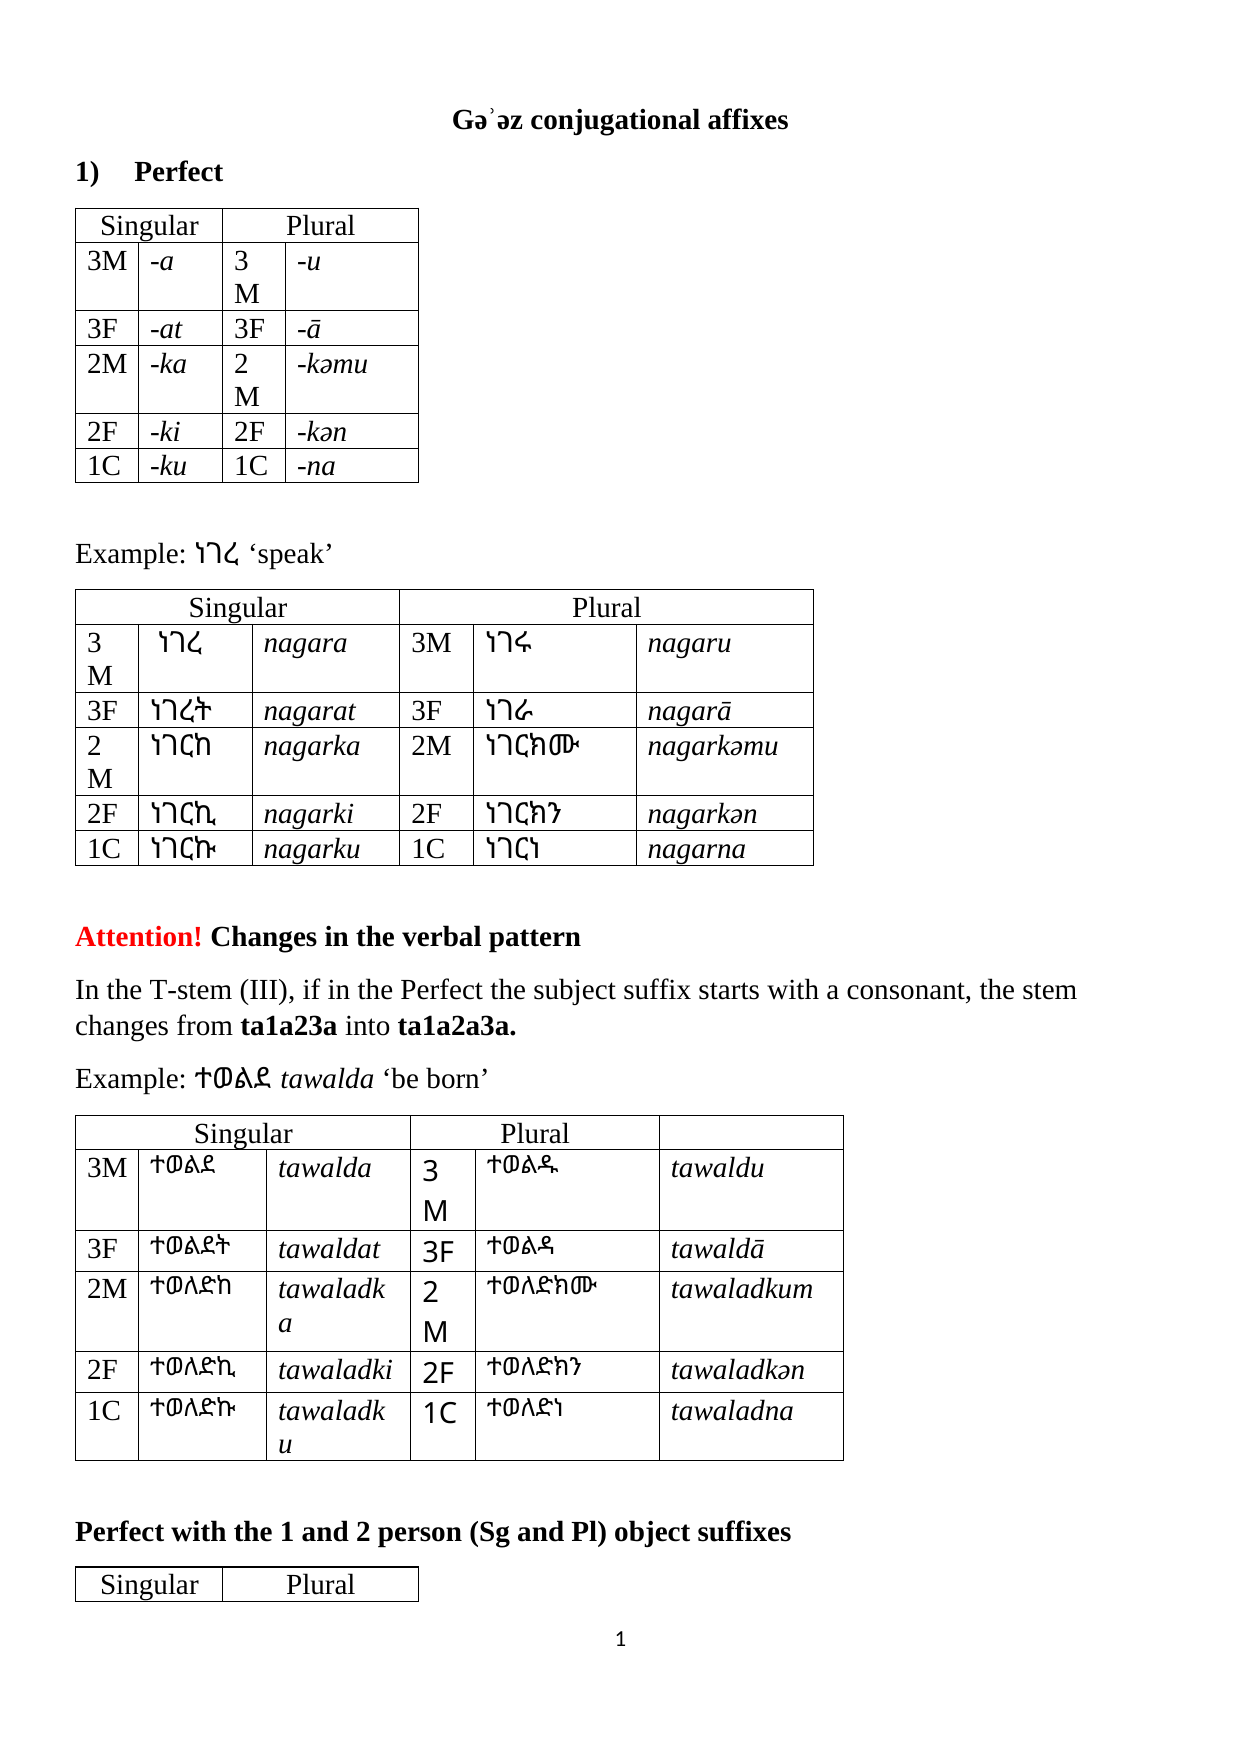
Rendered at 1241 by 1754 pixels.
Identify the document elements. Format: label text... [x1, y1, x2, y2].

table_cell ተወልዱ [476, 1150, 659, 1230]
table_cell 3M [411, 1150, 475, 1230]
table_cell ነገርኪ [139, 796, 252, 830]
table_cell ተወልደት [139, 1231, 266, 1271]
table_cell 2M [76, 346, 138, 413]
table_cell tawalda [267, 1150, 410, 1230]
table_cell nagara [253, 625, 399, 692]
table_cell 3F [76, 693, 138, 727]
list Perfect [75, 154, 1165, 188]
table_cell nagarā [637, 693, 813, 727]
table_header Plural [223, 1568, 418, 1601]
table_cell ተወልዳ [476, 1231, 659, 1271]
table_cell 3M [76, 1150, 138, 1230]
table_cell 2F [76, 1352, 138, 1392]
table_cell -na [286, 449, 418, 482]
table_cell 3F [223, 311, 285, 345]
table_cell nagarna [637, 831, 813, 865]
table_cell 2M [76, 1272, 138, 1351]
table_cell tawaladku [267, 1393, 410, 1460]
text Example: ተወልደ tawalda ʻbe bornʼ [75, 1061, 1165, 1095]
table_cell 3M [223, 243, 285, 310]
table_cell 2M [223, 346, 285, 413]
table_cell 3M [76, 243, 138, 310]
table_cell ተወለድኩ [139, 1393, 266, 1460]
table_cell tawaladki [267, 1352, 410, 1392]
table_cell -ki [139, 414, 222, 447]
table_header Plural [223, 209, 418, 242]
table_cell 3M [76, 625, 138, 692]
table_cell ነገርኩ [139, 831, 252, 865]
table_cell nagarka [253, 728, 399, 795]
table_header Plural [400, 590, 813, 624]
table_cell nagarki [253, 796, 399, 830]
table_cell 1C [223, 449, 285, 482]
table_cell 1C [76, 449, 138, 482]
table_cell ነገርከ [139, 728, 252, 795]
text Gəʾəz conjugational affixes [75, 102, 1165, 135]
table_cell -ā [286, 311, 418, 345]
text Attention! Changes in the verbal pattern [75, 919, 1165, 953]
table_cell ነገርክሙ [474, 728, 636, 795]
table_cell ነገርክን [474, 796, 636, 830]
table_cell ተወለድክን [476, 1352, 659, 1392]
table_cell 2F [76, 796, 138, 830]
table_cell nagarkən [637, 796, 813, 830]
table_cell ተወለድኪ [139, 1352, 266, 1392]
table_cell 2M [400, 728, 473, 795]
table_header [660, 1116, 843, 1149]
table_header Singular [76, 1116, 410, 1149]
table_cell tawaldat [267, 1231, 410, 1271]
table_cell 3F [400, 693, 473, 727]
table_cell -a [139, 243, 222, 310]
table_cell ነገረ [139, 625, 252, 692]
table_cell -u [286, 243, 418, 310]
table_cell tawaladka [267, 1272, 410, 1351]
table_cell tawaladkǝn [660, 1352, 843, 1392]
table_cell -kən [286, 414, 418, 447]
table_cell 1C [76, 1393, 138, 1460]
table_cell 3F [76, 1231, 138, 1271]
text Example: ነገረ ʻspeakʼ [75, 536, 1165, 570]
table_header Singular [76, 590, 399, 624]
table_cell 2F [400, 796, 473, 830]
table_cell 3F [76, 311, 138, 345]
table_header Plural [411, 1116, 659, 1149]
table_cell nagarku [253, 831, 399, 865]
table_cell ተወልደ [139, 1150, 266, 1230]
table_cell 3F [411, 1231, 475, 1271]
table_cell nagaru [637, 625, 813, 692]
table_cell 1C [76, 831, 138, 865]
table_cell 1C [400, 831, 473, 865]
table_cell ተወለድነ [476, 1393, 659, 1460]
table_cell ነገረት [139, 693, 252, 727]
table_cell -ka [139, 346, 222, 413]
table_cell tawaladkum [660, 1272, 843, 1351]
table_cell 2F [76, 414, 138, 447]
table_cell -ku [139, 449, 222, 482]
text Perfect with the 1 and 2 person (Sg and Pl) object suffixes [75, 1514, 1165, 1547]
table_cell nagarkəmu [637, 728, 813, 795]
table_cell 2F [411, 1352, 475, 1392]
table_cell -kəmu [286, 346, 418, 413]
table_cell ነገራ [474, 693, 636, 727]
table_header Singular [76, 209, 222, 242]
table_cell ተወለድከ [139, 1272, 266, 1351]
table_cell 1C [411, 1393, 475, 1460]
table_cell tawaldā [660, 1231, 843, 1271]
table_cell 2M [76, 728, 138, 795]
table_cell ተወለድክሙ [476, 1272, 659, 1351]
text In the T-stem (III), if in the Perfect the subject suffix starts with a consonant, the stem changes from ta1a23a into ta1a2a3a. [75, 972, 1165, 1042]
table_cell tawaladna [660, 1393, 843, 1460]
table_header Singular [76, 1568, 222, 1601]
table_cell 2M [411, 1272, 475, 1351]
table_cell tawaldu [660, 1150, 843, 1230]
table_cell ነገሩ [474, 625, 636, 692]
table_cell -at [139, 311, 222, 345]
table_cell ነገርነ [474, 831, 636, 865]
table_cell 2F [223, 414, 285, 447]
table_cell nagarat [253, 693, 399, 727]
table_cell 3M [400, 625, 473, 692]
